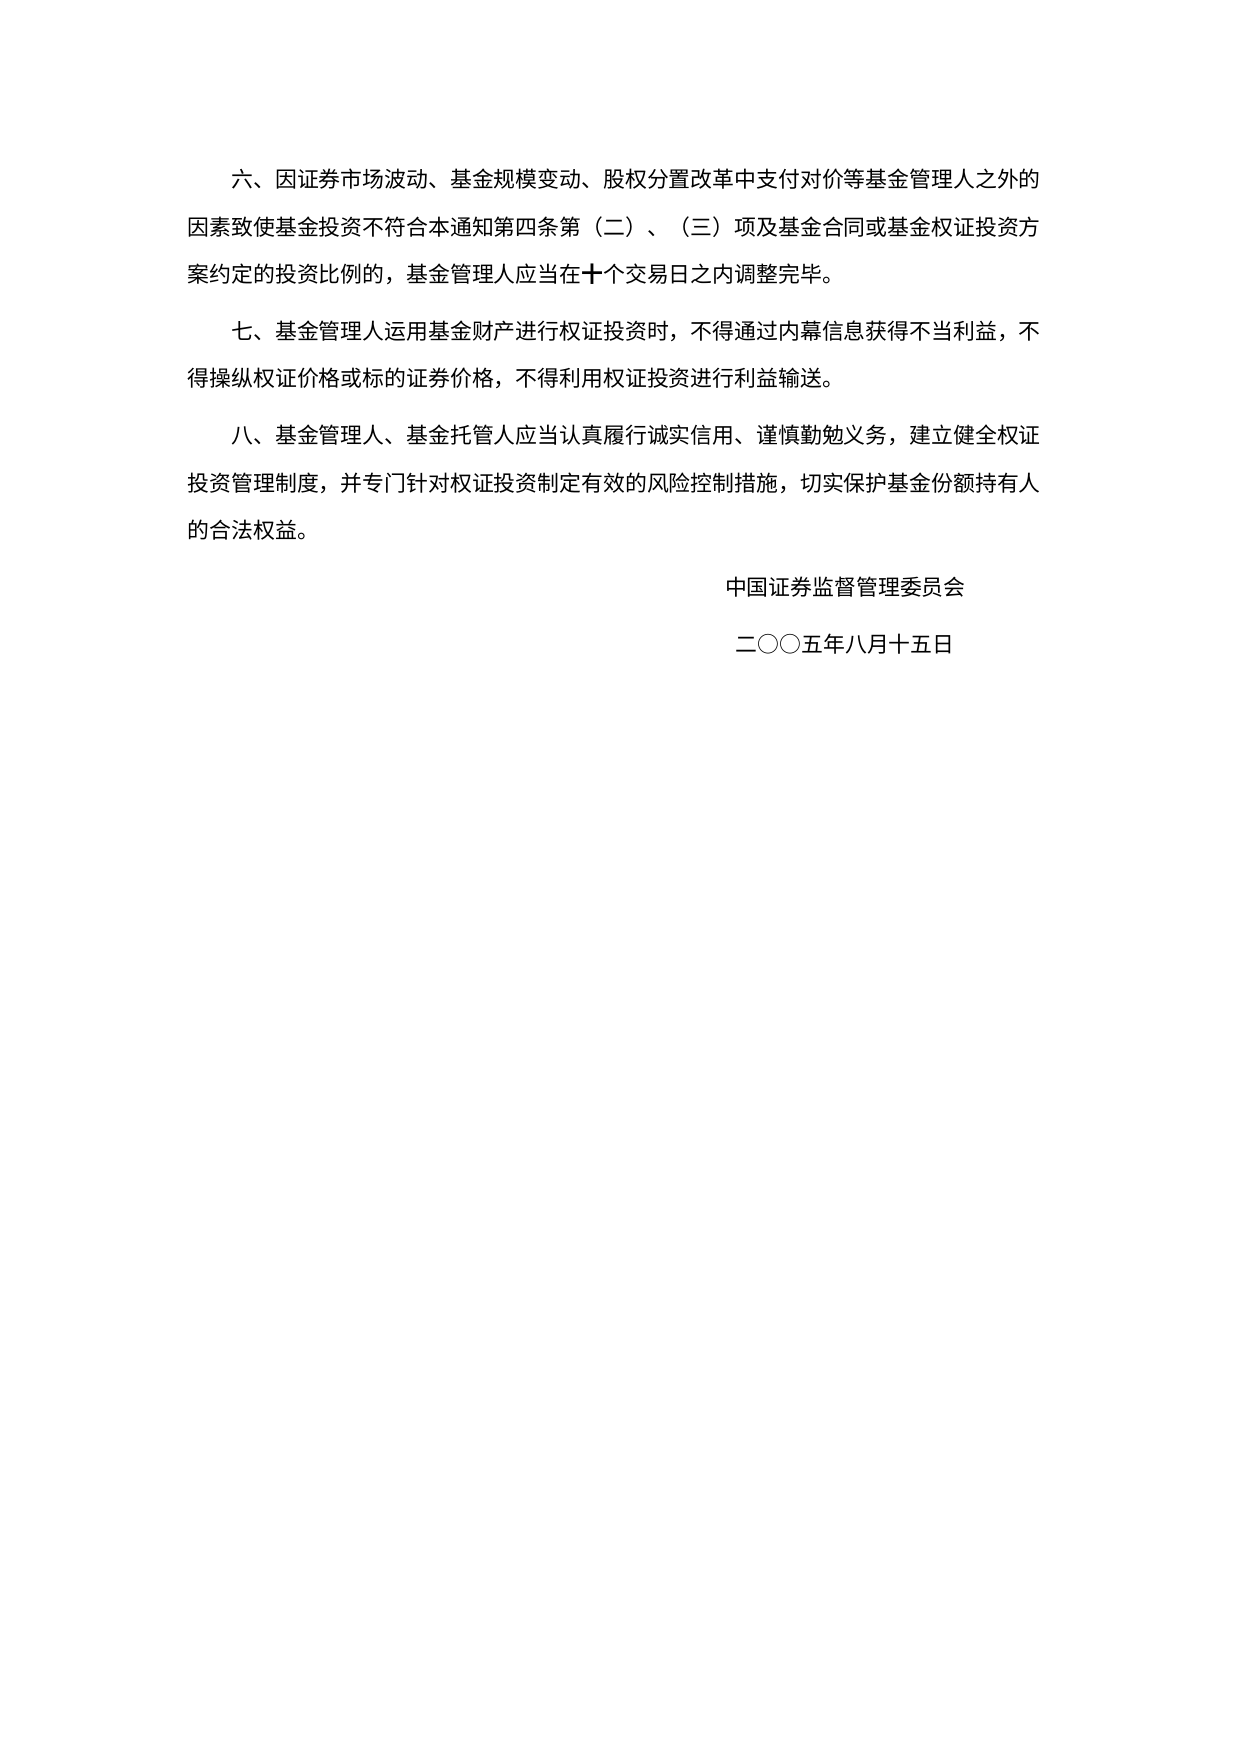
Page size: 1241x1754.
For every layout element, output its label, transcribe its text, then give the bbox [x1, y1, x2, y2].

text 中国证券监督管理委员会 [187, 570, 965, 602]
text 六、因证券市场波动、基金规模变动、股权分置改革中支付对价等基金管理人之外的因素致使基金投资不符合本通知第四条第（二）、（三）项及基金合同或基金权证投资方案约定的投资比例的，基金管理人应当在十个交易日之内调整完毕。 [187, 162, 1053, 289]
text 二○○五年八月十五日 [187, 627, 954, 659]
text 七、基金管理人运用基金财产进行权证投资时，不得通过内幕信息获得不当利益，不得操纵权证价格或标的证券价格，不得利用权证投资进行利益输送。 [187, 314, 1053, 393]
text 八、基金管理人、基金托管人应当认真履行诚实信用、谨慎勤勉义务，建立健全权证投资管理制度，并专门针对权证投资制定有效的风险控制措施，切实保护基金份额持有人的合法权益。 [187, 418, 1053, 545]
